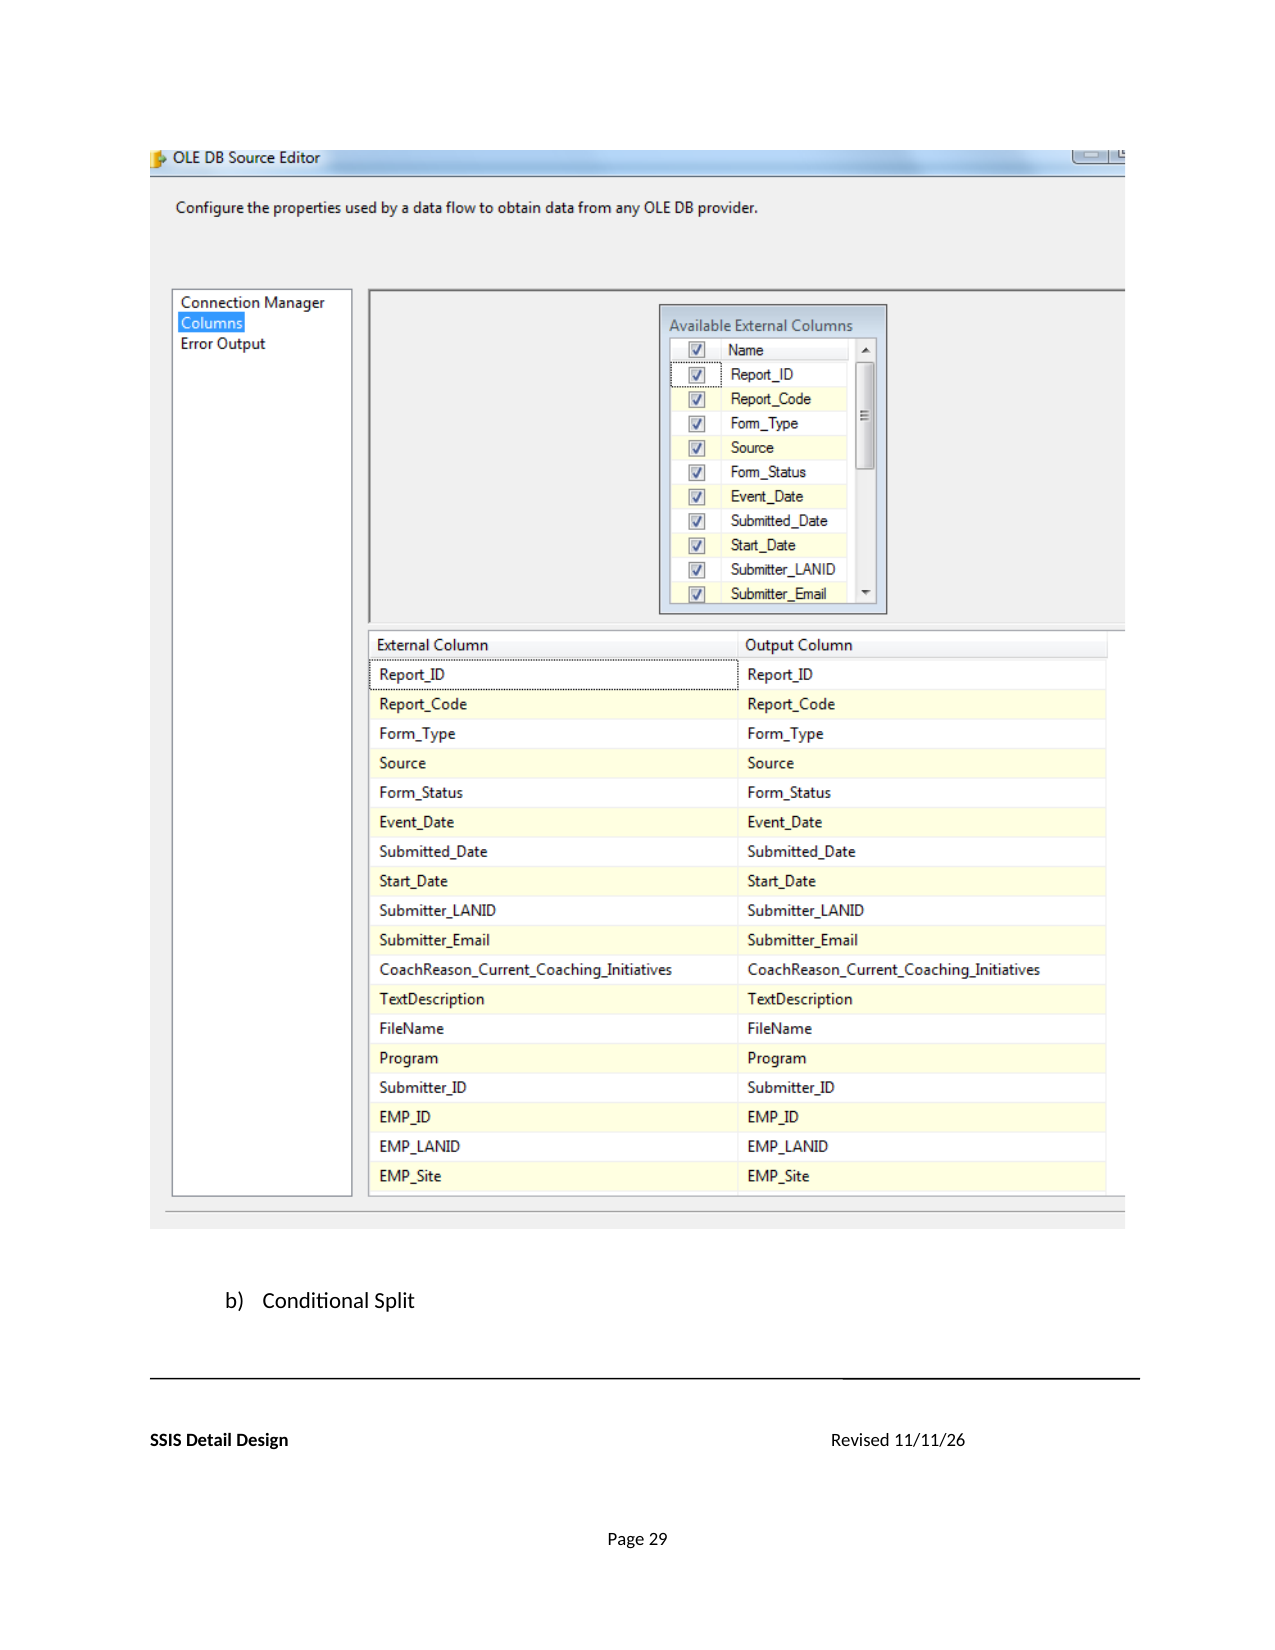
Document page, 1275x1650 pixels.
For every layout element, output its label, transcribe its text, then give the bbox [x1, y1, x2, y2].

picture [150, 150, 1125, 1229]
list Conditional Split [225, 1286, 1125, 1314]
